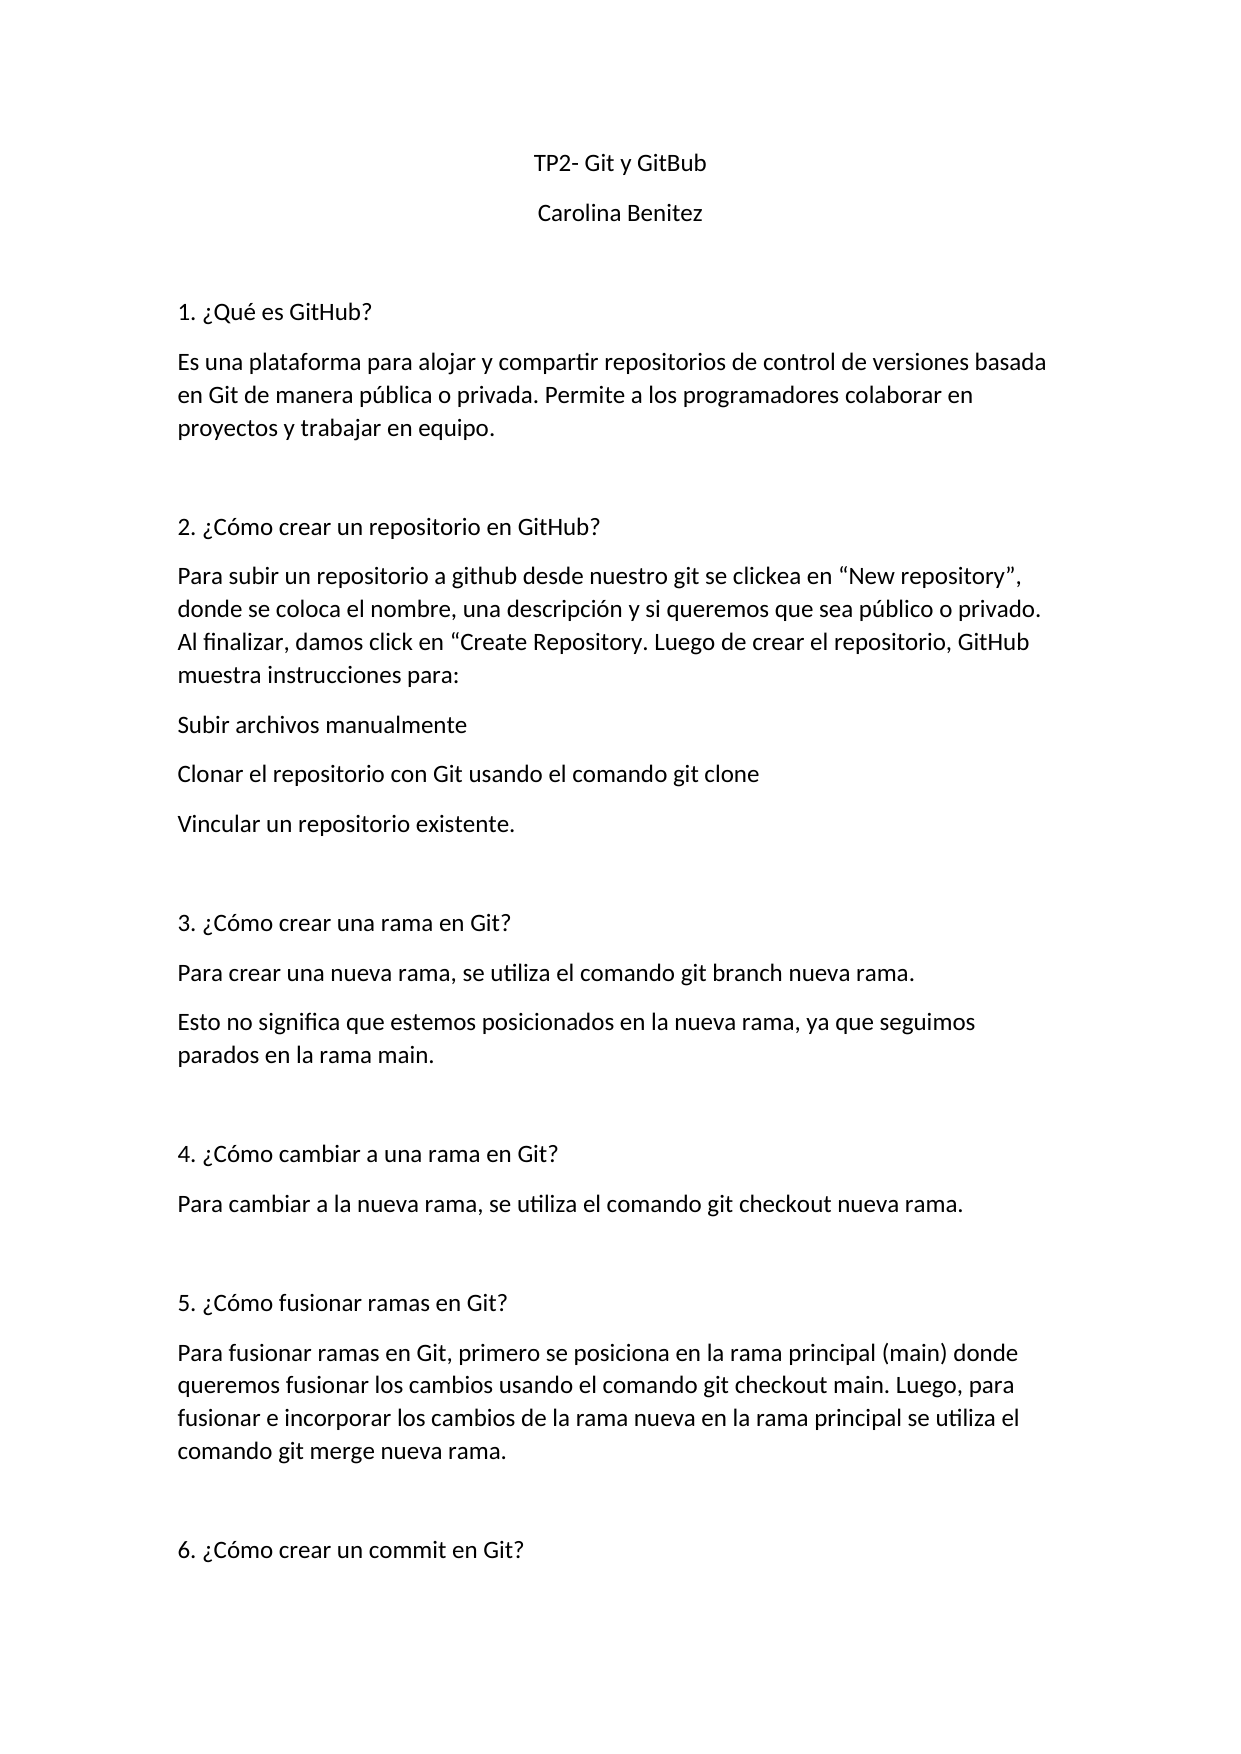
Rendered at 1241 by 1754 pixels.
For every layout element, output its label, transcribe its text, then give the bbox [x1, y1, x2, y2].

text Subir archivos manualmente [177, 709, 1063, 739]
text Para subir un repositorio a github desde nuestro git se clickea en “New repository”, donde se coloca el nombre, una descripción y si queremos que sea público o privado. Al finalizar, damos click en “Create Repository. Luego de crear el repositorio, GitHub muestra instrucciones para: [177, 561, 1063, 690]
text 3. ¿Cómo crear una rama en Git? [177, 907, 1063, 938]
text Para fusionar ramas en Git, primero se posiciona en la rama principal (main) donde queremos fusionar los cambios usando el comando git checkout main. Luego, para fusionar e incorporar los cambios de la rama nueva en la rama principal se utiliza el comando git merge nueva rama. [177, 1337, 1063, 1466]
text Es una plataforma para alojar y compartir repositorios de control de versiones basada en Git de manera pública o privada. Permite a los programadores colaborar en proyectos y trabajar en equipo. [177, 346, 1063, 442]
text Carolina Benitez [177, 197, 1063, 228]
text 5. ¿Cómo fusionar ramas en Git? [177, 1287, 1063, 1318]
text TP2- Git y GitBub [177, 148, 1063, 178]
text 1. ¿Qué es GitHub? [177, 296, 1063, 327]
text Para cambiar a la nueva rama, se utiliza el comando git checkout nueva rama. [177, 1188, 1063, 1218]
text Vincular un repositorio existente. [177, 808, 1063, 838]
text Esto no significa que estemos posicionados en la nueva rama, ya que seguimos parados en la rama main. [177, 1006, 1063, 1070]
text 2. ¿Cómo crear un repositorio en GitHub? [177, 511, 1063, 541]
text 4. ¿Cómo cambiar a una rama en Git? [177, 1138, 1063, 1169]
text Clonar el repositorio con Git usando el comando git clone [177, 758, 1063, 789]
text 6. ¿Cómo crear un commit en Git? [177, 1535, 1063, 1565]
text Para crear una nueva rama, se utiliza el comando git branch nueva rama. [177, 957, 1063, 987]
